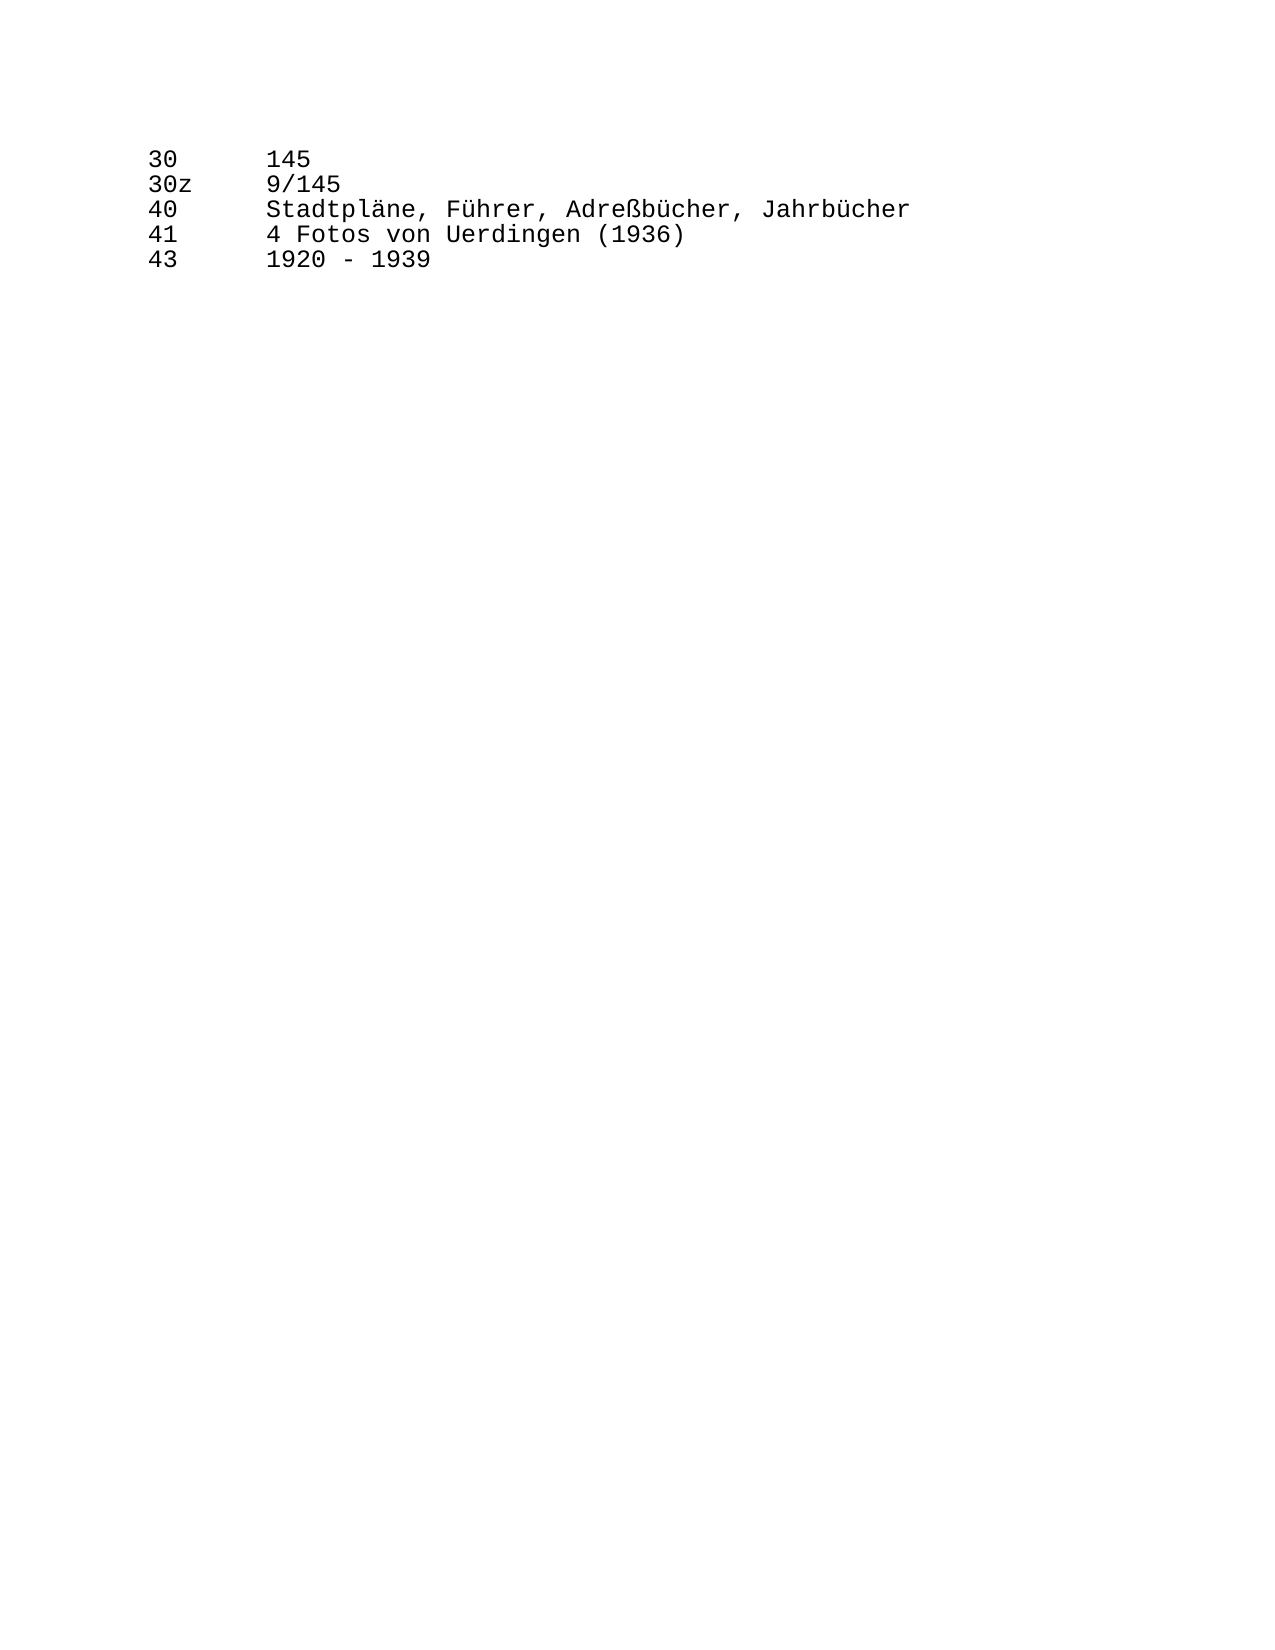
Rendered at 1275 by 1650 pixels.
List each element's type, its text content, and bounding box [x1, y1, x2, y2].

text 30z 9/145 [148, 173, 1127, 198]
text 30 145 [148, 148, 1127, 173]
text 43 1920 - 1939 [148, 248, 1127, 273]
text 41 4 Fotos von o[Uerdingen]o (1936) [148, 223, 1127, 248]
text 40 Stadtpläne, Führer, s[Adreßbücher]s, s[Jahrbücher]s [148, 198, 1127, 223]
